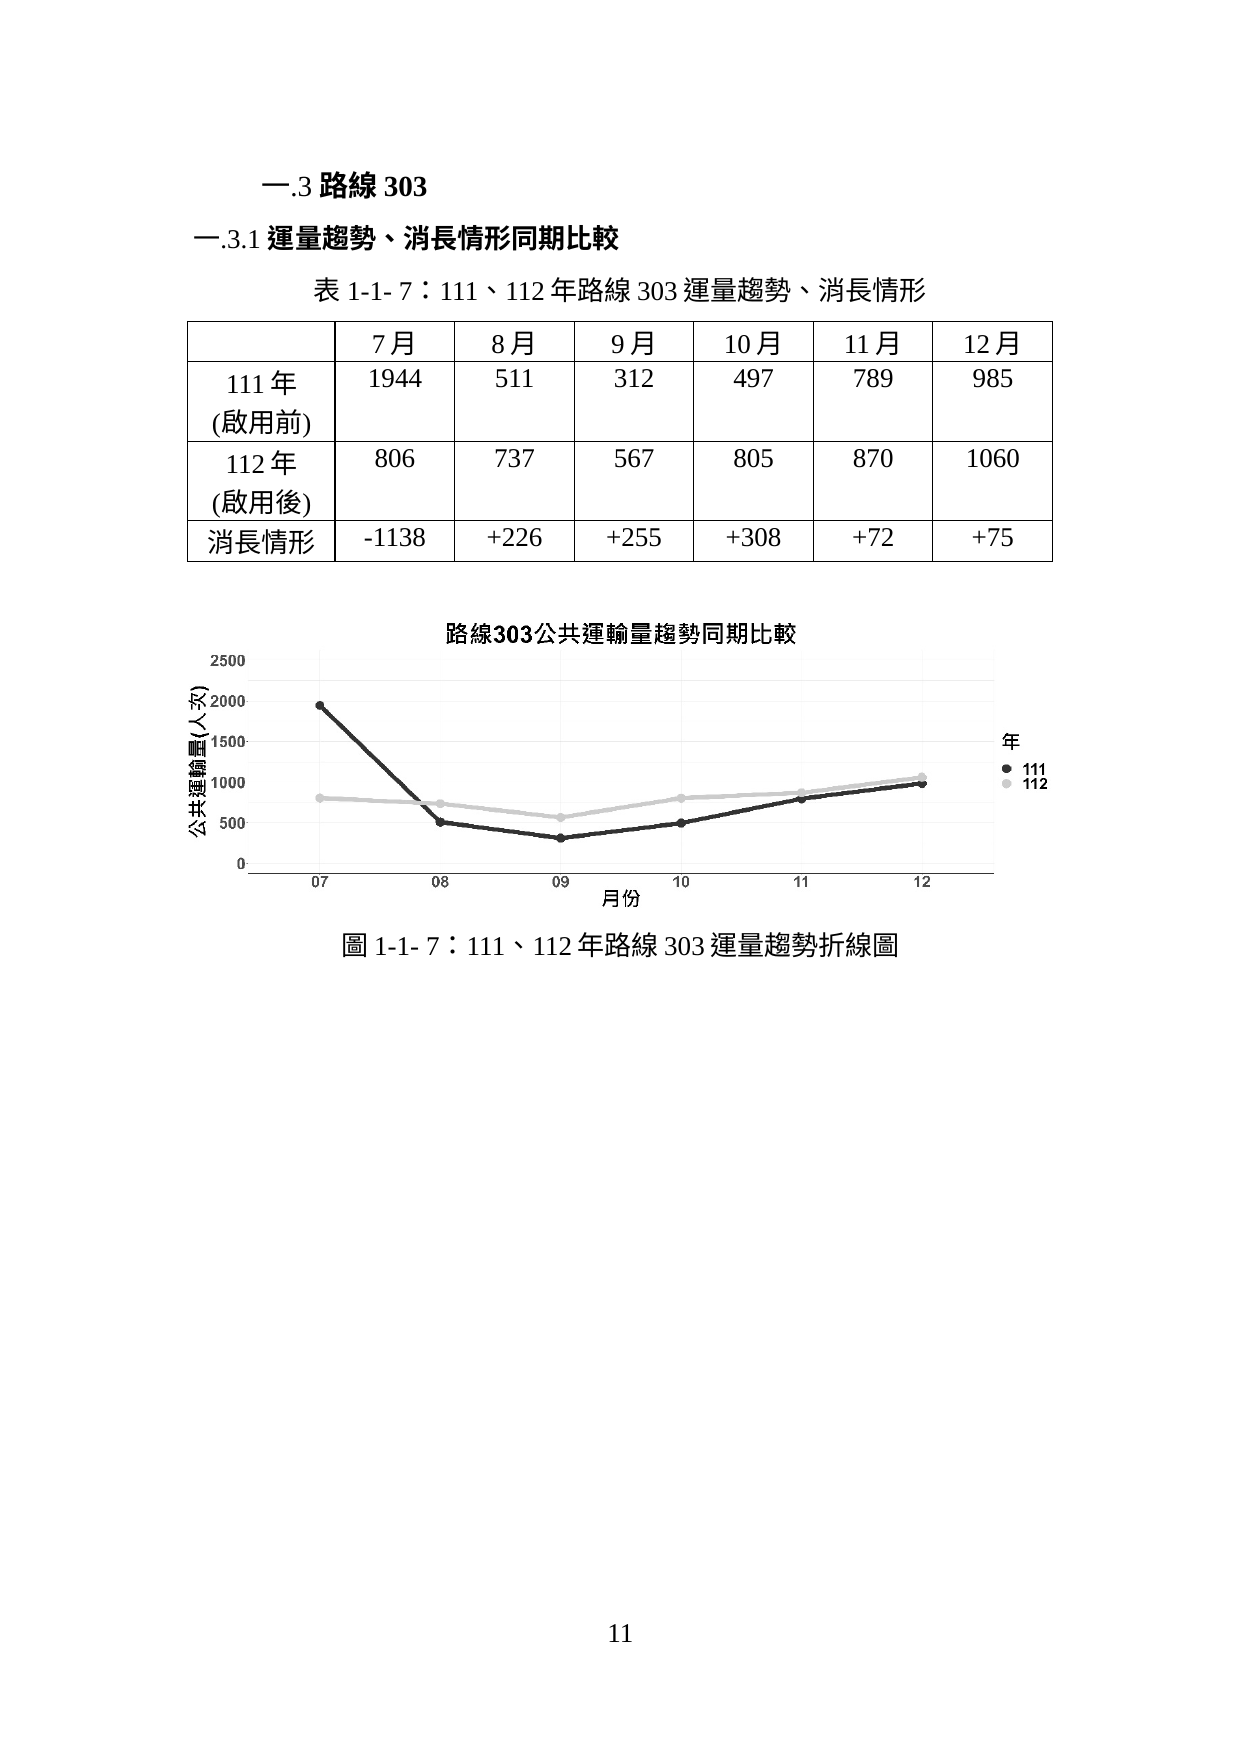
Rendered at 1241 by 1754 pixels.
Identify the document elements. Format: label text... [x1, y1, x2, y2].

table_cell 805 [694, 442, 813, 520]
table_cell 1944 [336, 362, 454, 441]
table_cell +72 [814, 521, 932, 561]
table_cell 312 [575, 362, 693, 441]
table_cell 806 [336, 442, 454, 520]
text 表 1-1- 7：111、112年路線303運量趨勢、消長情形 [187, 269, 1053, 308]
table_header 8月 [455, 322, 574, 361]
table_cell 511 [455, 362, 574, 441]
subtitle 路線303 [261, 162, 1053, 205]
table_cell 870 [814, 442, 932, 520]
table_cell 567 [575, 442, 693, 520]
table_cell +255 [575, 521, 693, 561]
table_cell +75 [933, 521, 1052, 561]
table_cell 112年 (啟用後) [188, 442, 334, 520]
table_cell 737 [455, 442, 574, 520]
table_cell 111年 (啟用前) [188, 362, 334, 441]
table_header 9月 [575, 322, 693, 361]
table_cell 985 [933, 362, 1052, 441]
picture [188, 623, 1052, 912]
table_cell -1138 [336, 521, 454, 561]
table_header 12月 [933, 322, 1052, 361]
table_cell 消長情形 [188, 521, 334, 561]
text 圖 1-1- 7：111、112年路線303運量趨勢折線圖 [187, 924, 1053, 963]
table_header [188, 322, 334, 361]
table_header 10月 [694, 322, 813, 361]
table_cell +226 [455, 521, 574, 561]
table_header 11月 [814, 322, 932, 361]
table_header 7月 [336, 322, 454, 361]
table_cell +308 [694, 521, 813, 561]
table_cell 1060 [933, 442, 1052, 520]
subtitle 運量趨勢、消長情形同期比較 [193, 217, 1053, 257]
table_cell 497 [694, 362, 813, 441]
table_cell 789 [814, 362, 932, 441]
